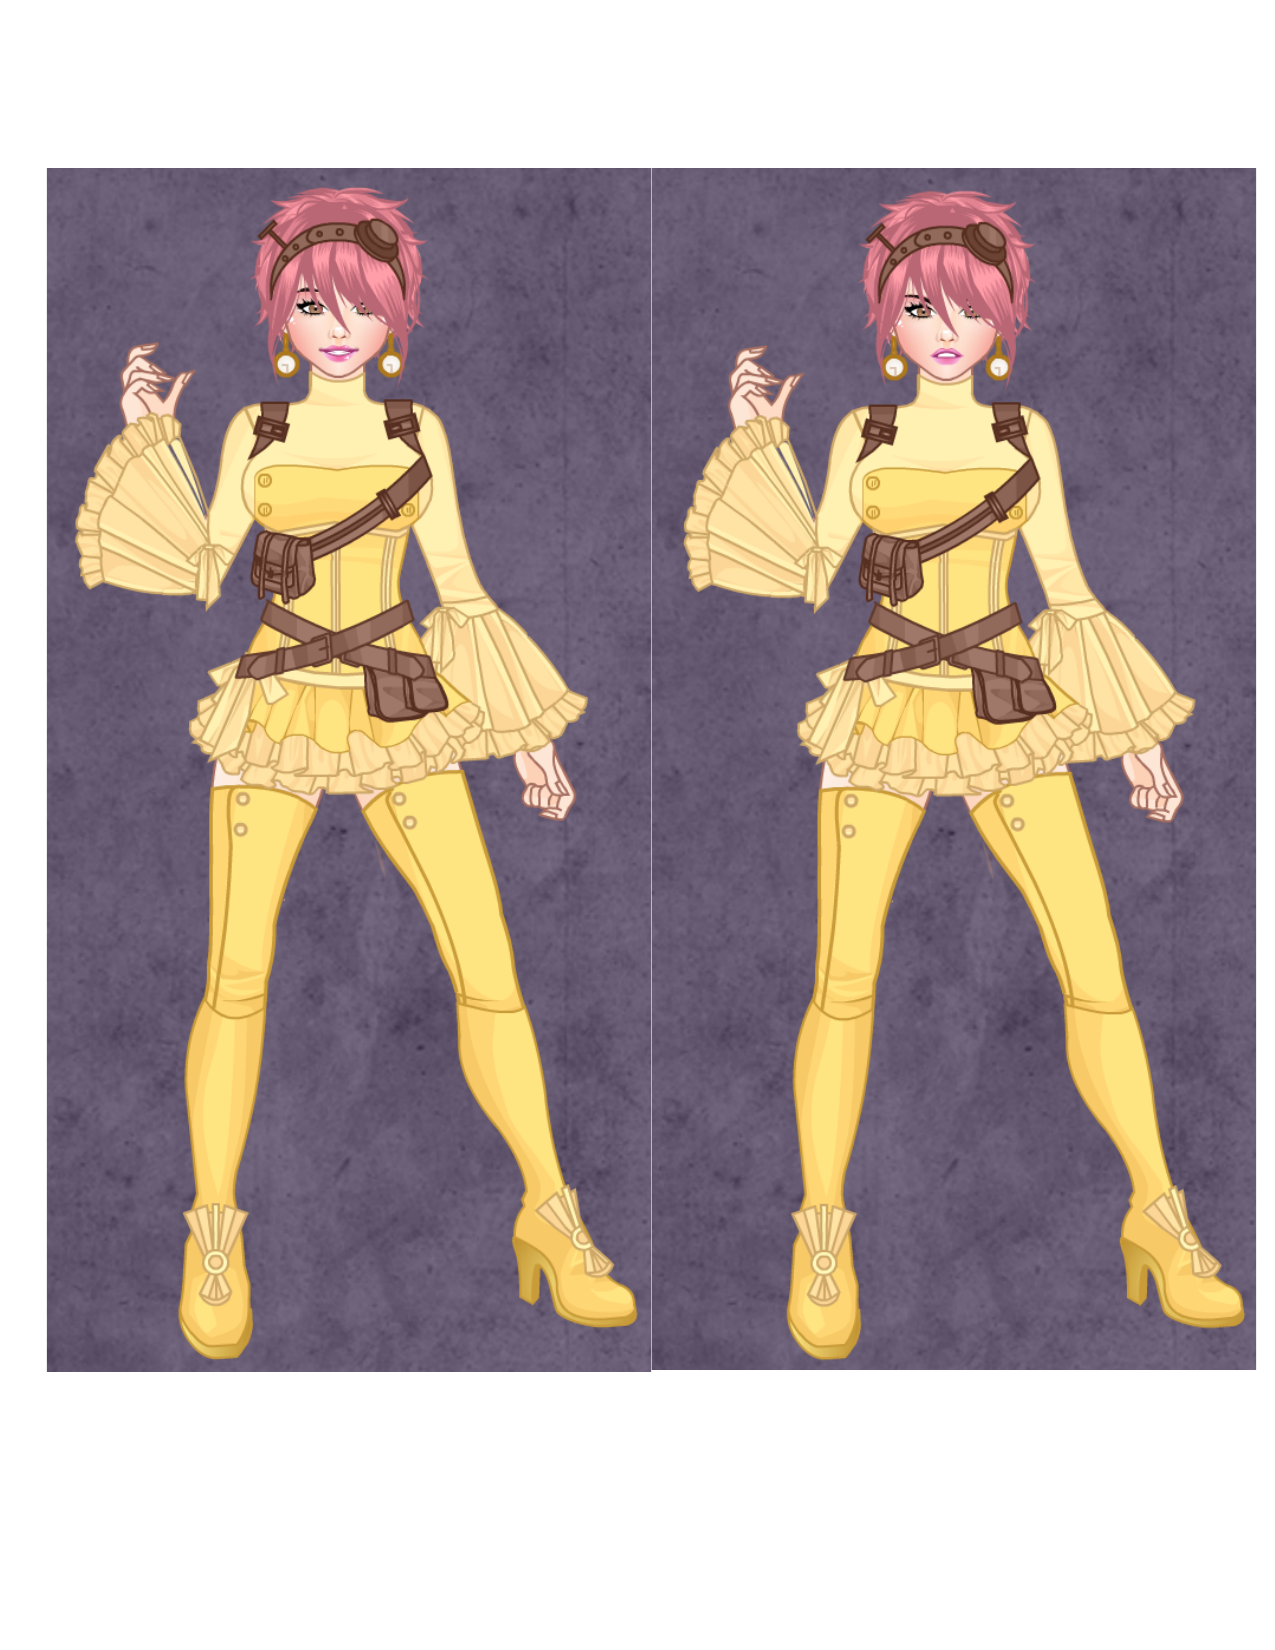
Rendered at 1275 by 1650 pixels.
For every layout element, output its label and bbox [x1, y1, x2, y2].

picture [46, 168, 1257, 1372]
